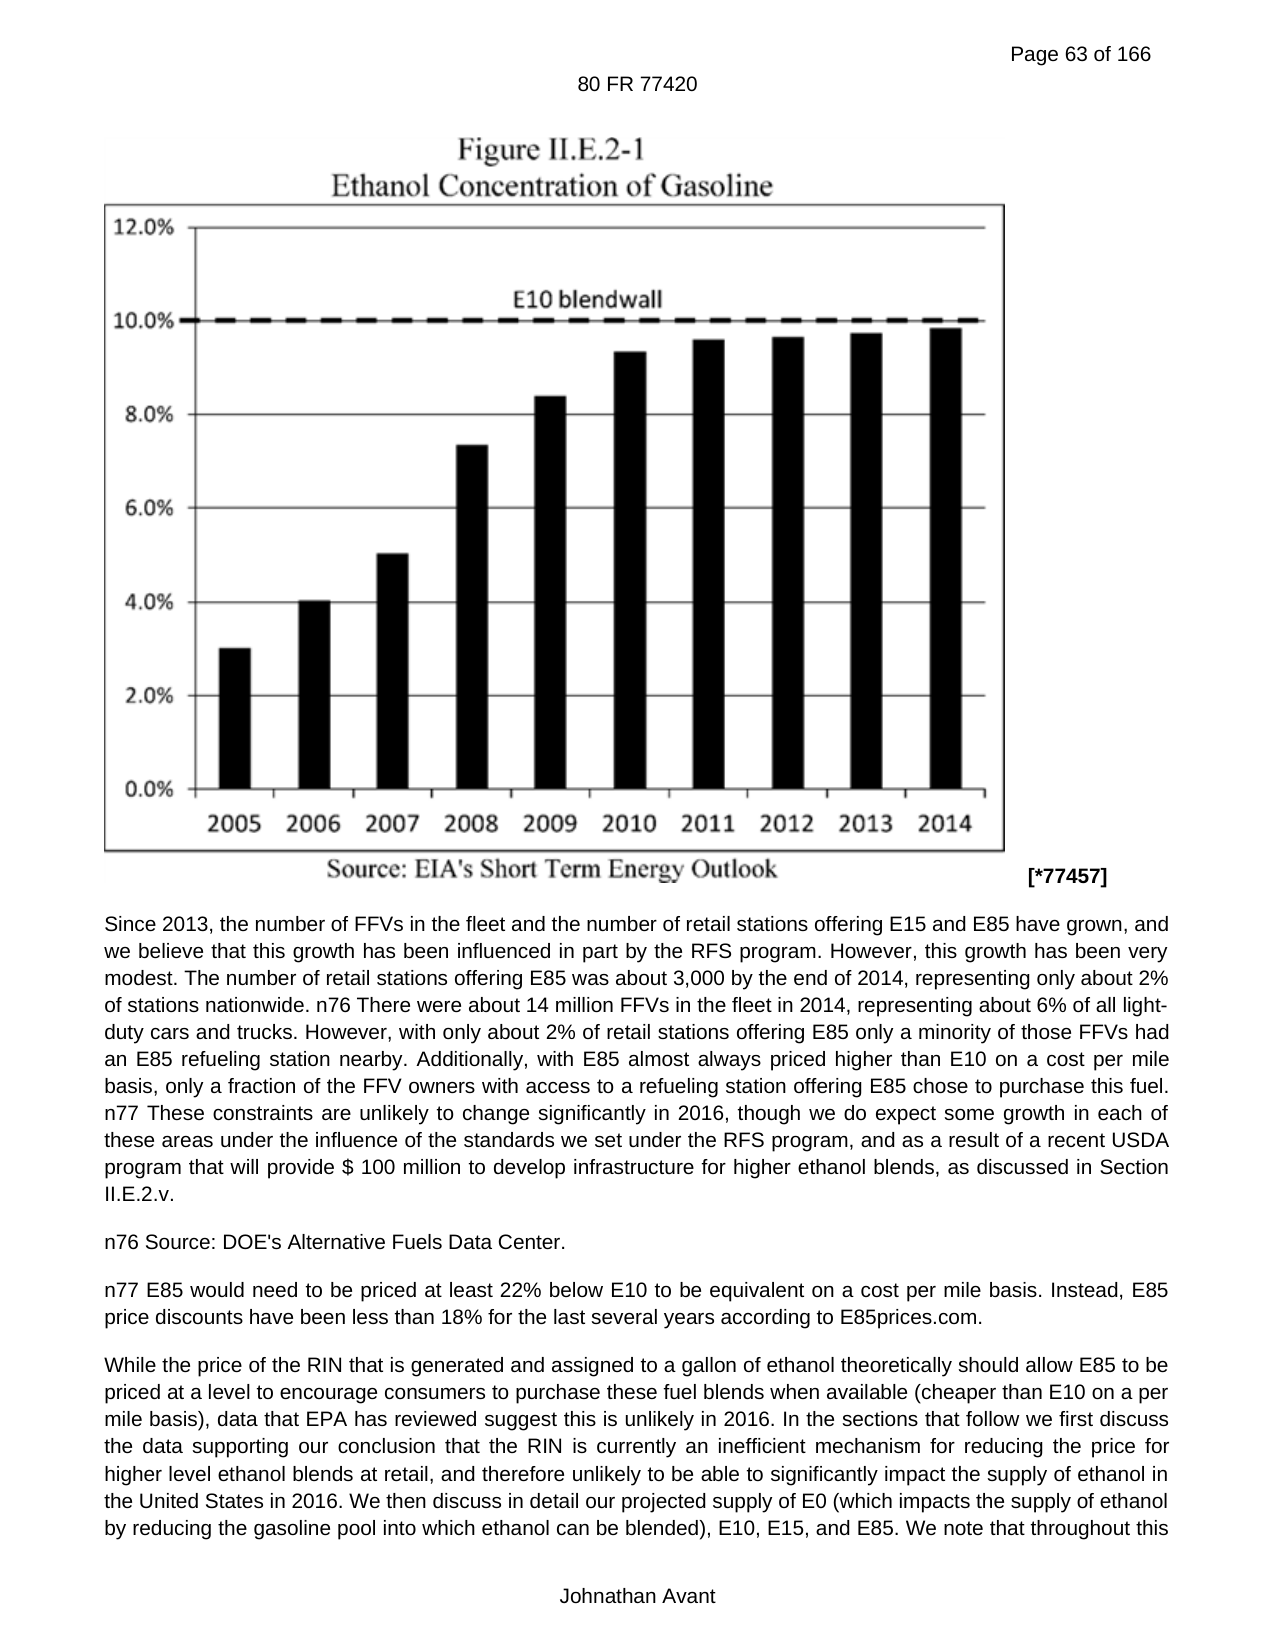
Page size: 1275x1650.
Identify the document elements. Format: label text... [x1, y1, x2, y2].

text Since 2013, the number of FFVs in the fleet and the number of retail stations offering E15 and E85 have grown, and we believe that this growth has been influenced in part by the RFS program. However, this growth has been very modest. The number of retail stations offering E85 was about 3,000 by the end of 2014, representing only about 2% of stations nationwide. n76 There were about 14 million FFVs in the fleet in 2014, representing about 6% of all light-duty cars and trucks. However, with only about 2% of retail stations offering E85 only a minority of those FFVs had an E85 refueling station nearby. Additionally, with E85 almost always priced higher than E10 on a cost per mile basis, only a fraction of the FFV owners with access to a refueling station offering E85 chose to purchase this fuel. n77 These constraints are unlikely to change significantly in 2016, though we do expect some growth in each of these areas under the influence of the standards we set under the RFS program, and as a result of a recent USDA program that will provide $ 100 million to develop infrastructure for higher ethanol blends, as discussed in Section II.E.2.v. [104, 908, 1171, 1206]
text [104, 1350, 1171, 1539]
picture [104, 137, 1005, 883]
text n76 Source: DOE's Alternative Fuels Data Center. [104, 1227, 1171, 1254]
text n77 E85 would need to be priced at least 22% below E10 to be equivalent on a cost per mile basis. Instead, E85 price discounts have been less than 18% for the last several years according to E85prices.com. [104, 1275, 1171, 1329]
